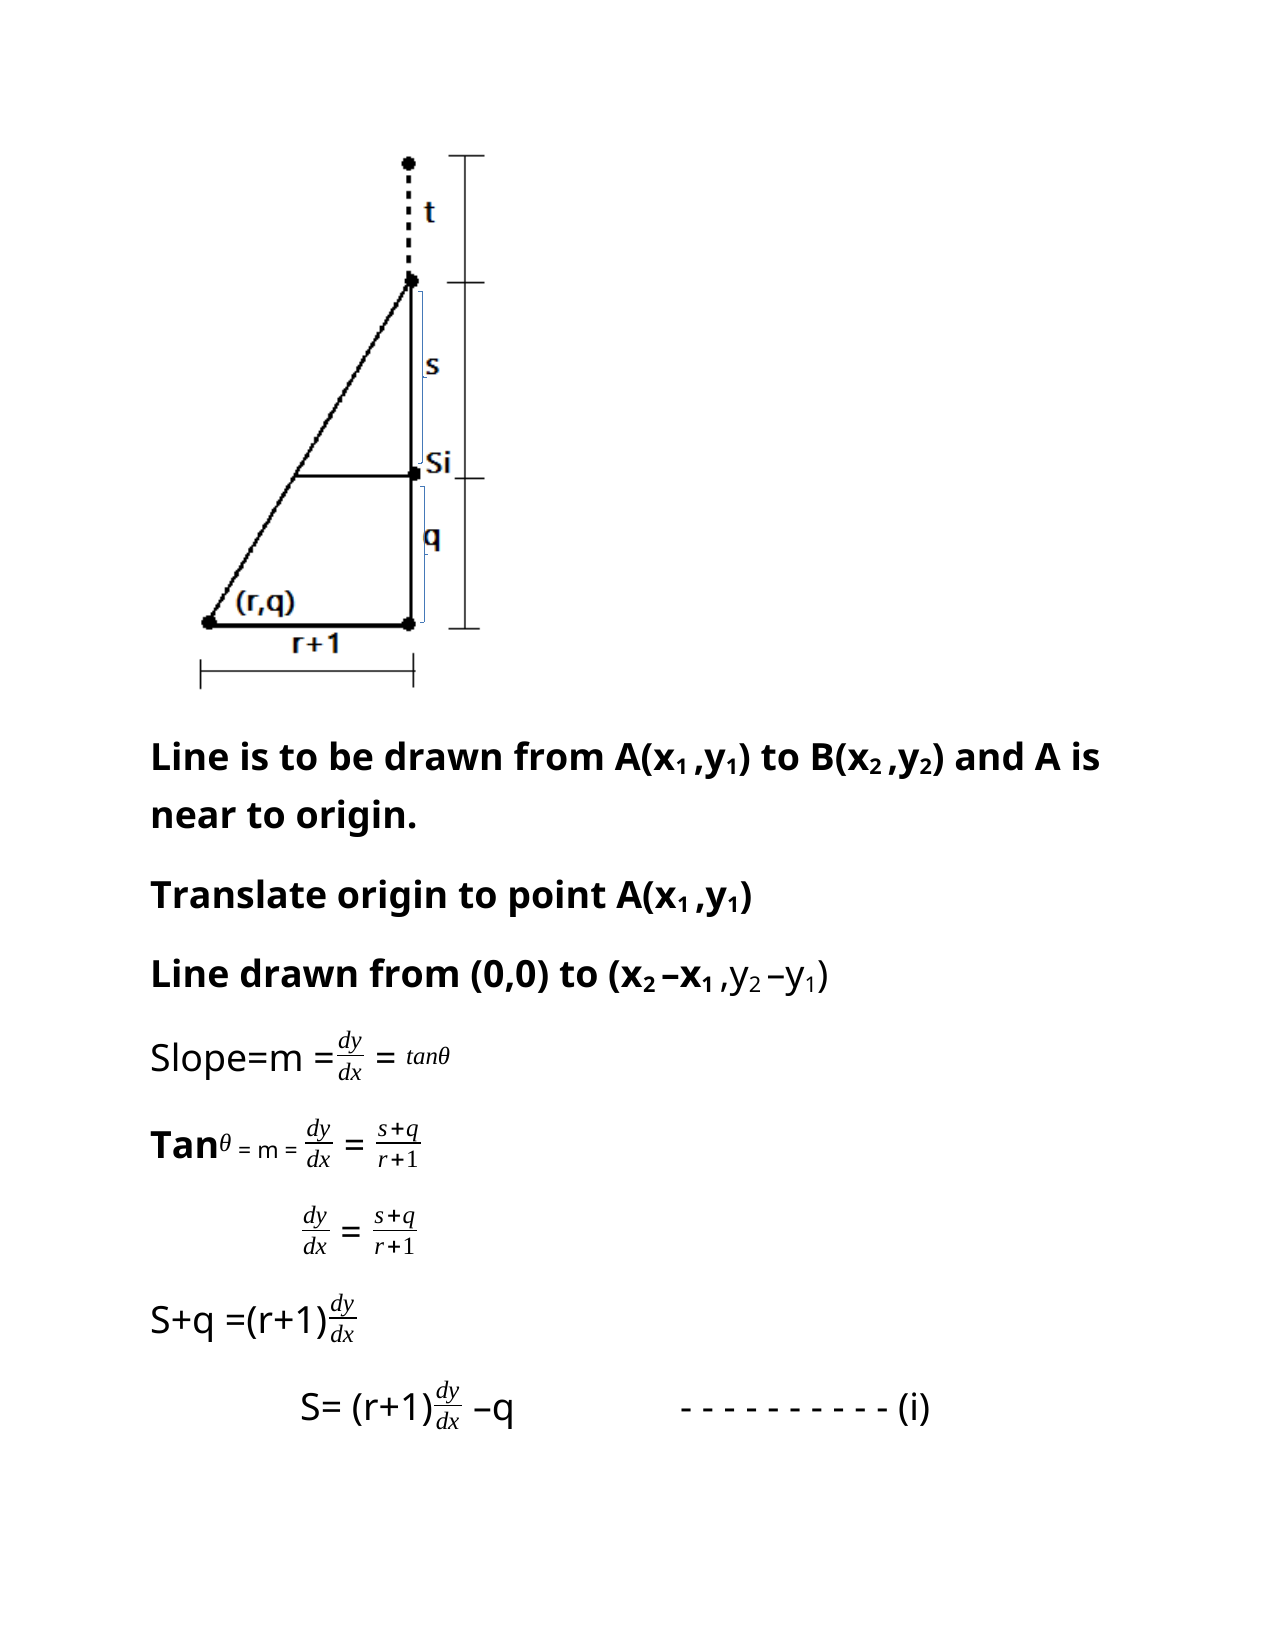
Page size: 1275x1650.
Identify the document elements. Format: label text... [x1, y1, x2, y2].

text Tan = m = = [150, 1114, 1125, 1173]
text S= (r+1) –q - - - - - - - - - - (i) [150, 1376, 1125, 1435]
text Line is to be drawn from A(x1 ,y1) to B(x2 ,y2) and A is near to origin. [150, 730, 1125, 839]
text Line drawn from (0,0) to (x2 –x1 ,y2 –y1) [150, 947, 1125, 998]
text Slope=m = = [150, 1027, 1125, 1086]
text S+q =(r+1) [150, 1289, 1125, 1348]
text = [150, 1202, 1125, 1261]
picture [150, 150, 502, 705]
text Translate origin to point A(x1 ,y1) [150, 868, 1125, 919]
